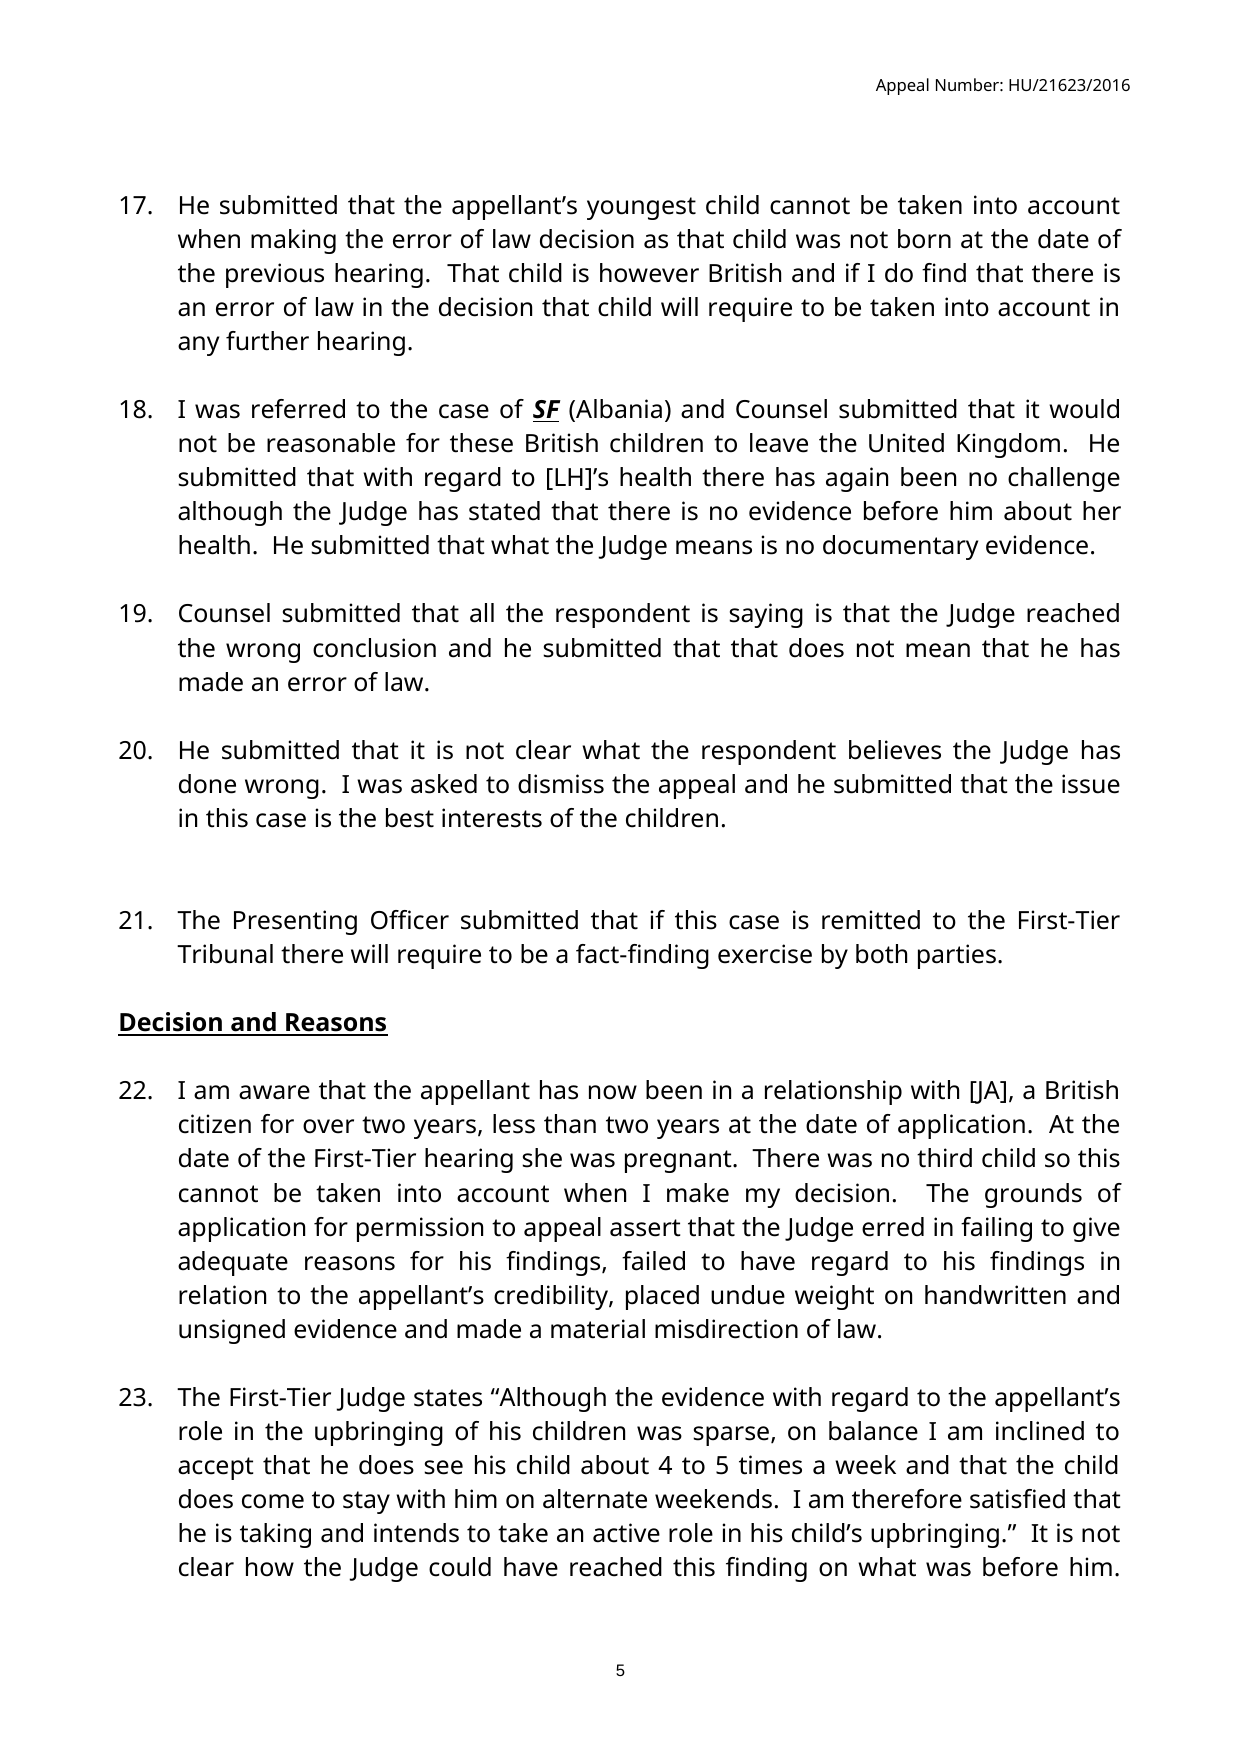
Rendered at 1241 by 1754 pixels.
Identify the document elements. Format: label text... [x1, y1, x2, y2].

list I am aware that the appellant has now been in a relationship with [JA], a British citizen for over two years, less than two years at the date of application. At the date of the First-Tier hearing she was pregnant. There was no third child so this cannot be taken into account when I make my decision. The grounds of application for permission to appeal assert that the Judge erred in failing to give adequate reasons for his findings, failed to have regard to his findings in relation to the appellant’s credibility, placed undue weight on handwritten and unsigned evidence and made a material misdirection of law. [118, 1073, 1122, 1346]
list He submitted that the appellant’s youngest child cannot be taken into account when making the error of law decision as that child was not born at the date of the previous hearing. That child is however British and if I do find that there is an error of law in the decision that child will require to be taken into account in any further hearing. [118, 187, 1122, 358]
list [118, 1379, 1122, 1584]
list Counsel submitted that all the respondent is saying is that the Judge reached the wrong conclusion and he submitted that that does not mean that he has made an error of law. [118, 596, 1122, 698]
list I was referred to the case of SF (Albania) and Counsel submitted that it would not be reasonable for these British children to leave the United Kingdom. He submitted that with regard to [LH]’s health there has again been no challenge although the Judge has stated that there is no evidence before him about her health. He submitted that what the Judge means is no documentary evidence. [118, 392, 1122, 562]
list The Presenting Officer submitted that if this case is remitted to the First-Tier Tribunal there will require to be a fact-finding exercise by both parties. [118, 903, 1122, 971]
list Decision and Reasons [118, 1005, 1122, 1039]
list He submitted that it is not clear what the respondent believes the Judge has done wrong. I was asked to dismiss the appeal and he submitted that the issue in this case is the best interests of the children. [118, 732, 1122, 834]
